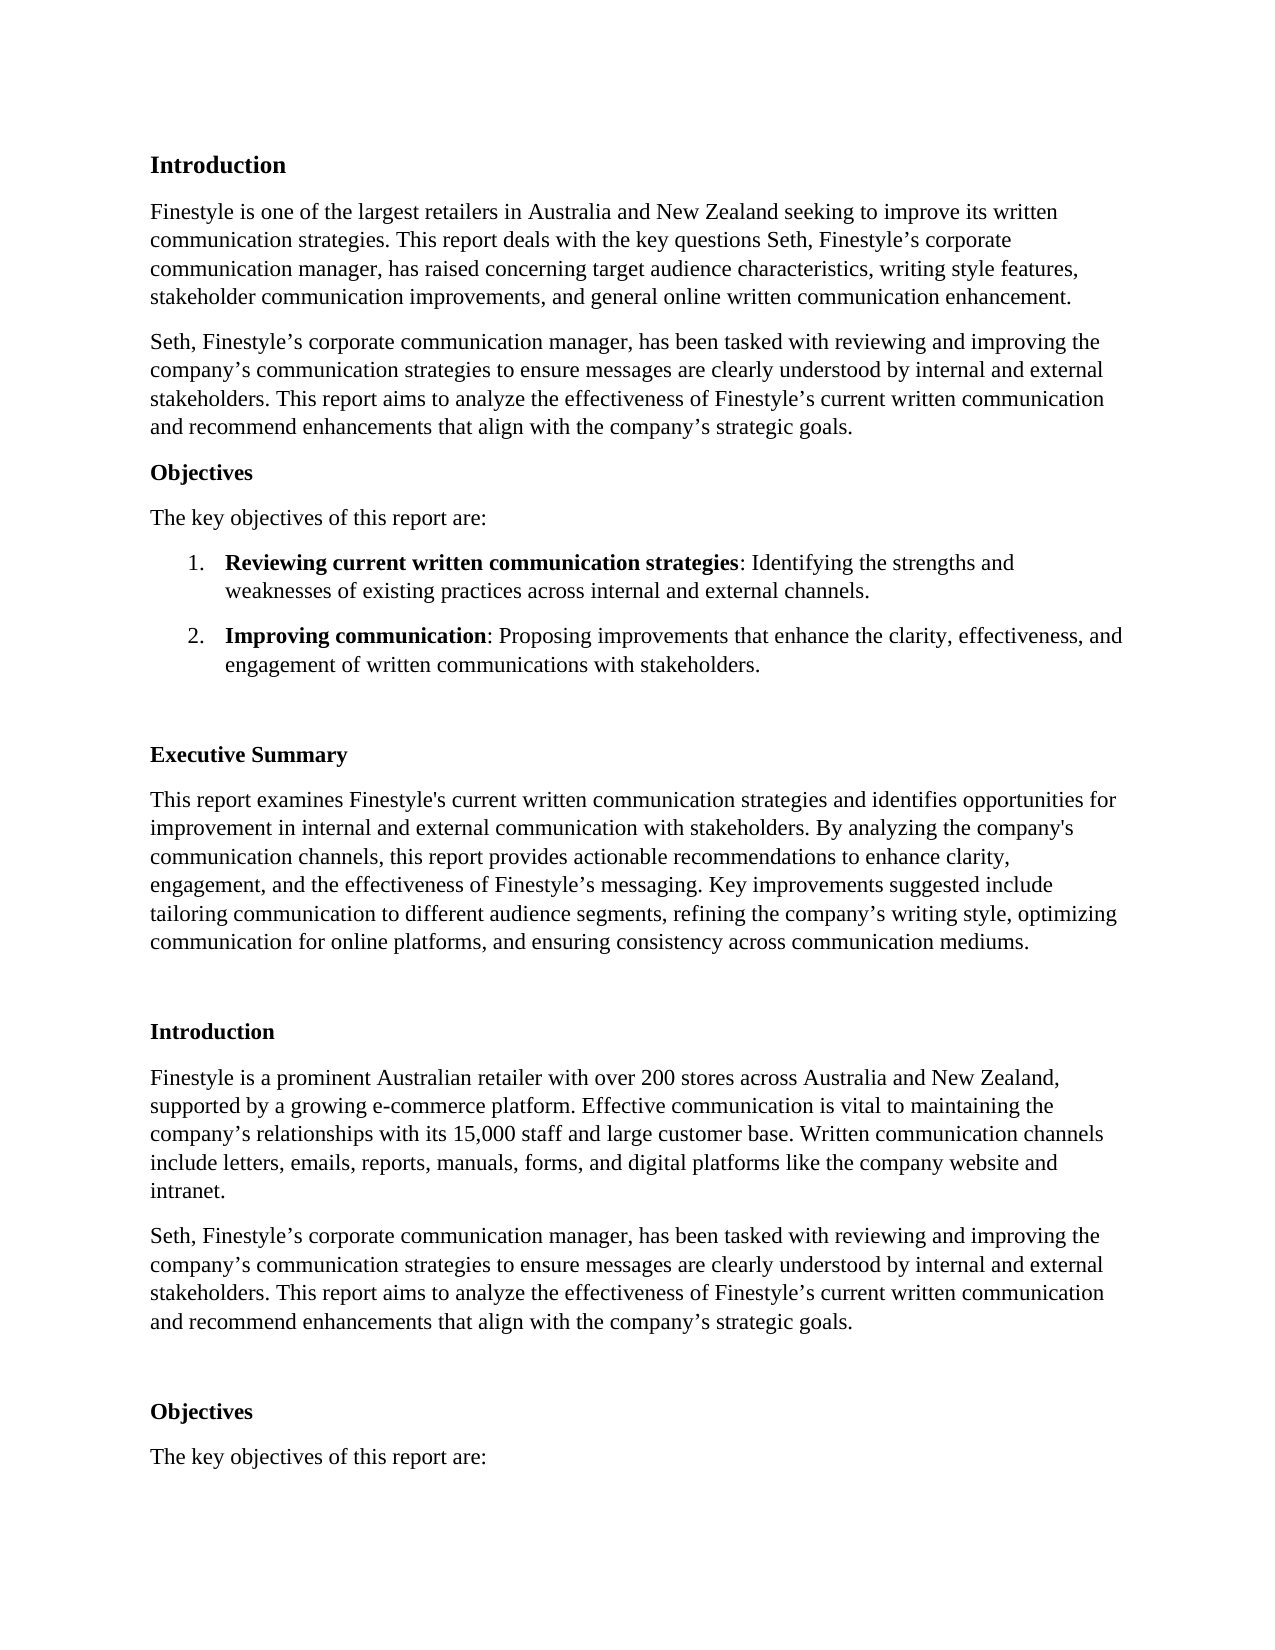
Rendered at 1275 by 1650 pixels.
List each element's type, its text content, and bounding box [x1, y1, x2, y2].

text The key objectives of this report are: [150, 504, 1125, 530]
text Finestyle is one of the largest retailers in Australia and New Zealand seeking to improve its written communication strategies. This report deals with the key questions Seth, Finestyle’s corporate communication manager, has raised concerning target audience characteristics, writing style features, stakeholder communication improvements, and general online written communication enhancement. [150, 198, 1125, 309]
text Finestyle is a prominent Australian retailer with over 200 stores across Australia and New Zealand, supported by a growing e-commerce platform. Effective communication is vital to maintaining the company’s relationships with its 15,000 staff and large customer base. Written communication channels include letters, emails, reports, manuals, forms, and digital platforms like the company website and intranet. [150, 1063, 1125, 1204]
list Improving communication: Proposing improvements that enhance the clarity, effectiveness, and engagement of written communications with stakeholders. [187, 622, 1125, 677]
text Objectives [150, 1398, 1125, 1424]
text Seth, Finestyle’s corporate communication manager, has been tasked with reviewing and improving the company’s communication strategies to ensure messages are clearly understood by internal and external stakeholders. This report aims to analyze the effectiveness of Finestyle’s current written communication and recommend enhancements that align with the company’s strategic goals. [150, 1222, 1125, 1334]
text Objectives [150, 458, 1125, 485]
text The key objectives of this report are: [150, 1443, 1125, 1469]
text Seth, Finestyle’s corporate communication manager, has been tasked with reviewing and improving the company’s communication strategies to ensure messages are clearly understood by internal and external stakeholders. This report aims to analyze the effectiveness of Finestyle’s current written communication and recommend enhancements that align with the company’s strategic goals. [150, 328, 1125, 440]
list Reviewing current written communication strategies: Identifying the strengths and weaknesses of existing practices across internal and external channels. [187, 549, 1125, 603]
text Executive Summary [150, 741, 1125, 767]
text Introduction [150, 150, 1125, 179]
text This report examines Finestyle's current written communication strategies and identifies opportunities for improvement in internal and external communication with stakeholders. By analyzing the company's communication channels, this report provides actionable recommendations to enhance clarity, engagement, and the effectiveness of Finestyle’s messaging. Key improvements suggested include tailoring communication to different audience segments, refining the company’s writing style, optimizing communication for online platforms, and ensuring consistency across communication mediums. [150, 786, 1125, 954]
text Introduction [150, 1018, 1125, 1045]
